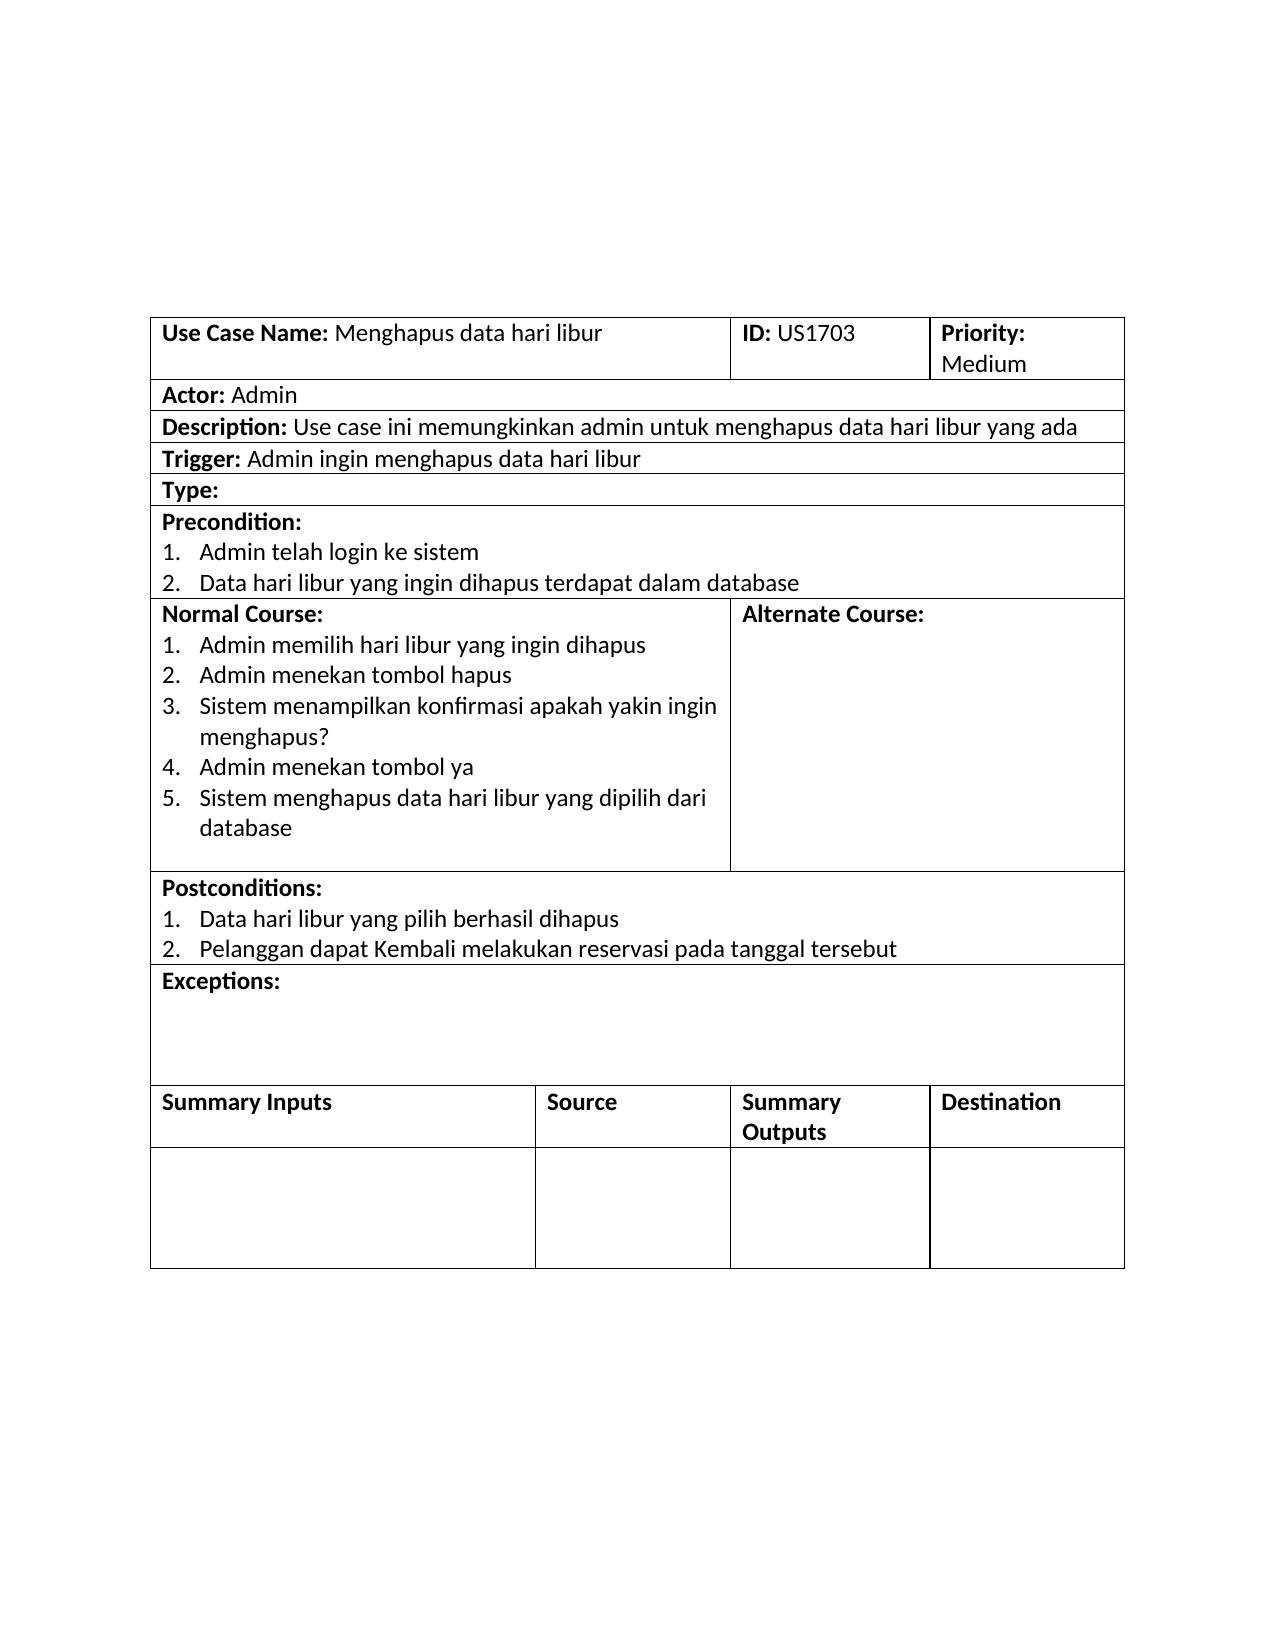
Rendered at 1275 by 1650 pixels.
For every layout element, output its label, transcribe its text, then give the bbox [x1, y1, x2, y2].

table_header Use Case Name: Menghapus data hari libur [151, 318, 730, 379]
table_cell Exceptions: [151, 965, 1124, 1085]
table_cell [731, 1148, 929, 1268]
table_header ID: US1703 [731, 318, 929, 379]
table_cell Summary Outputs [731, 1086, 929, 1147]
table_cell Normal Course: Admin memilih hari libur yang ingin dihapus Admin menekan tombol hapus Sistem menampilkan konfirmasi apakah yakin ingin menghapus? Admin menekan tombol ya Sistem menghapus data hari libur yang dipilih dari database [151, 599, 730, 871]
table_cell Type: [151, 474, 1124, 505]
table_cell Postconditions: Data hari libur yang pilih berhasil dihapus Pelanggan dapat Kembali melakukan reservasi pada tanggal tersebut [151, 872, 1124, 964]
table_cell Destination [931, 1086, 1124, 1147]
table_cell [151, 1148, 535, 1268]
table_cell Trigger: Admin ingin menghapus data hari libur [151, 443, 1124, 473]
table_cell Description: Use case ini memungkinkan admin untuk menghapus data hari libur yang ada [151, 411, 1124, 442]
table_cell Precondition: Admin telah login ke sistem Data hari libur yang ingin dihapus terdapat dalam database [151, 506, 1124, 597]
table_cell Summary Inputs [151, 1086, 535, 1147]
table_cell [536, 1148, 730, 1268]
table_header Priority: Medium [931, 318, 1124, 379]
table_cell Source [536, 1086, 730, 1147]
table_cell Actor: Admin [151, 380, 1124, 410]
table_cell [931, 1148, 1124, 1268]
table_cell Alternate Course: [731, 599, 1124, 871]
